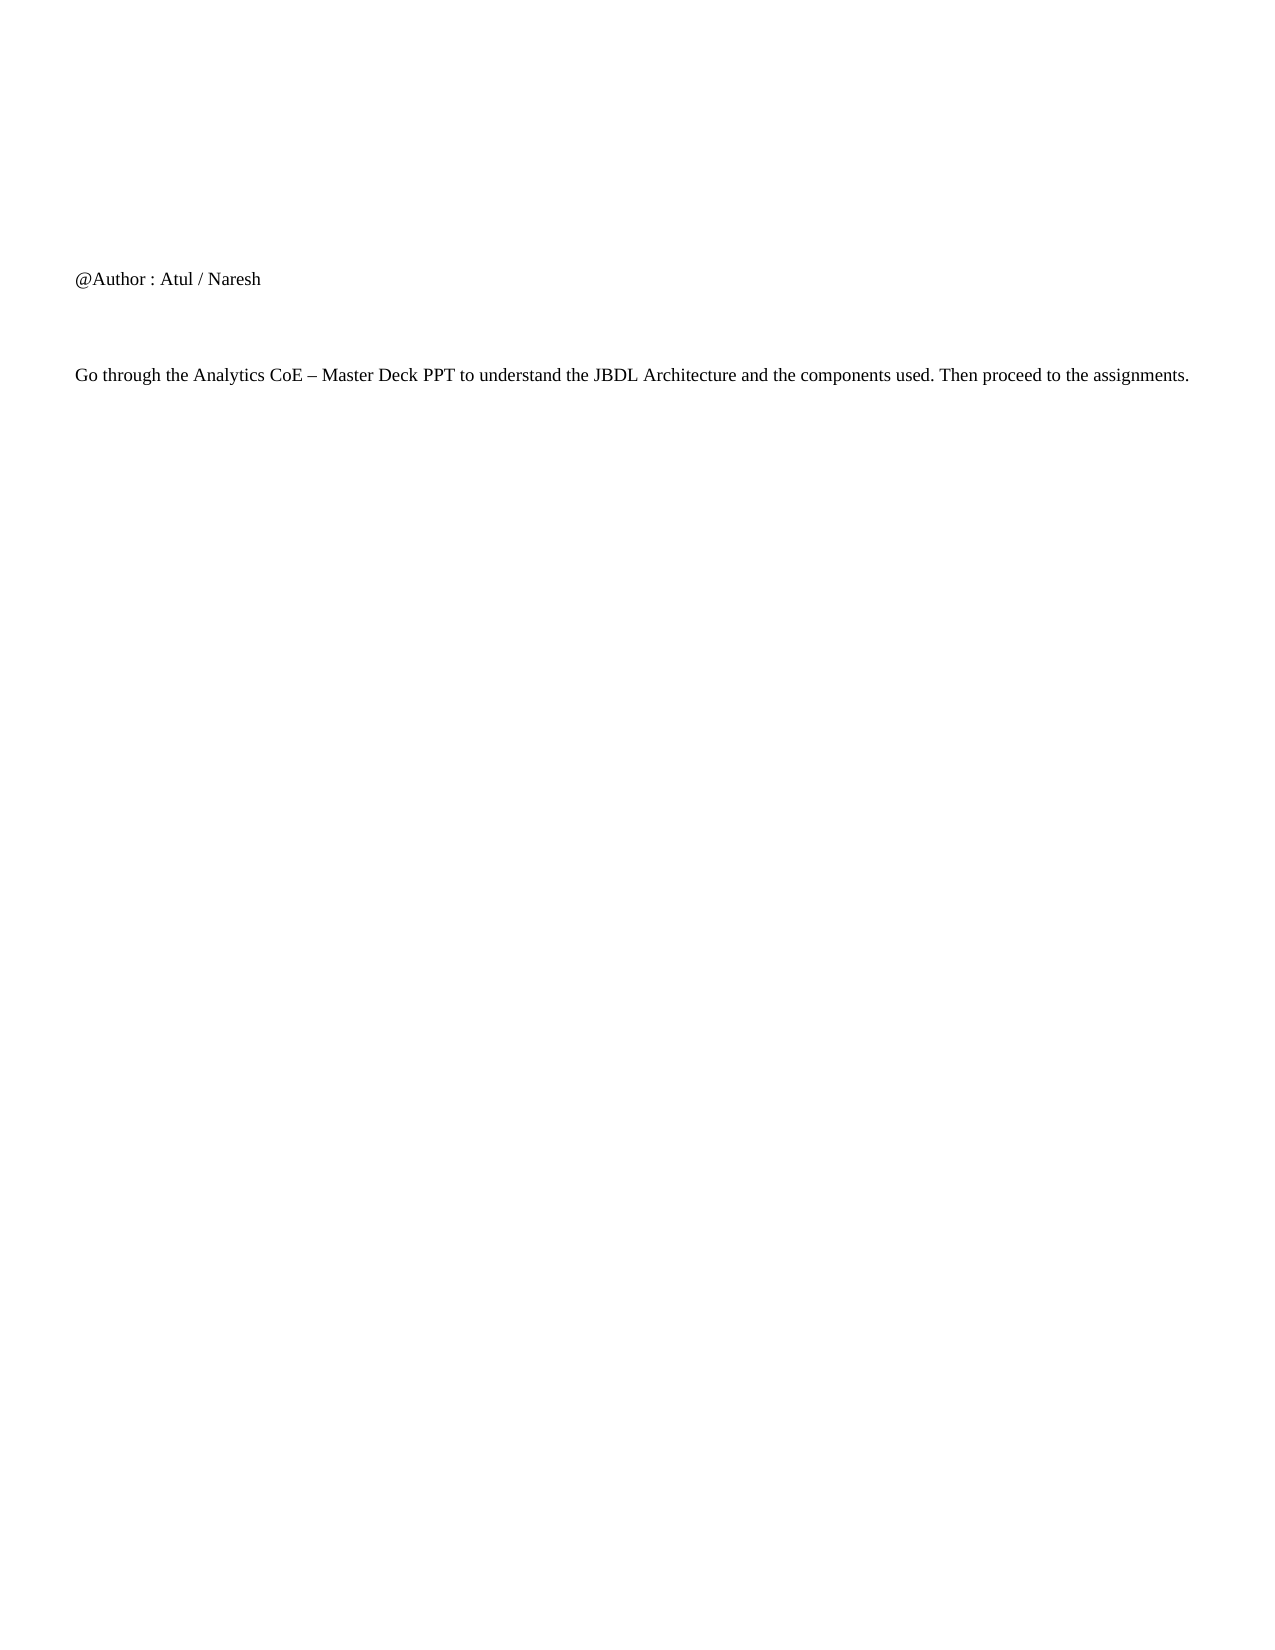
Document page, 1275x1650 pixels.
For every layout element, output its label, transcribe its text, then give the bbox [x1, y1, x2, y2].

subtitle @Author : Atul / Naresh [75, 268, 1200, 289]
subtitle Go through the Analytics CoE – Master Deck PPT to understand the JBDL Architecture and the components used. Then proceed to the assignments. [75, 364, 1200, 386]
